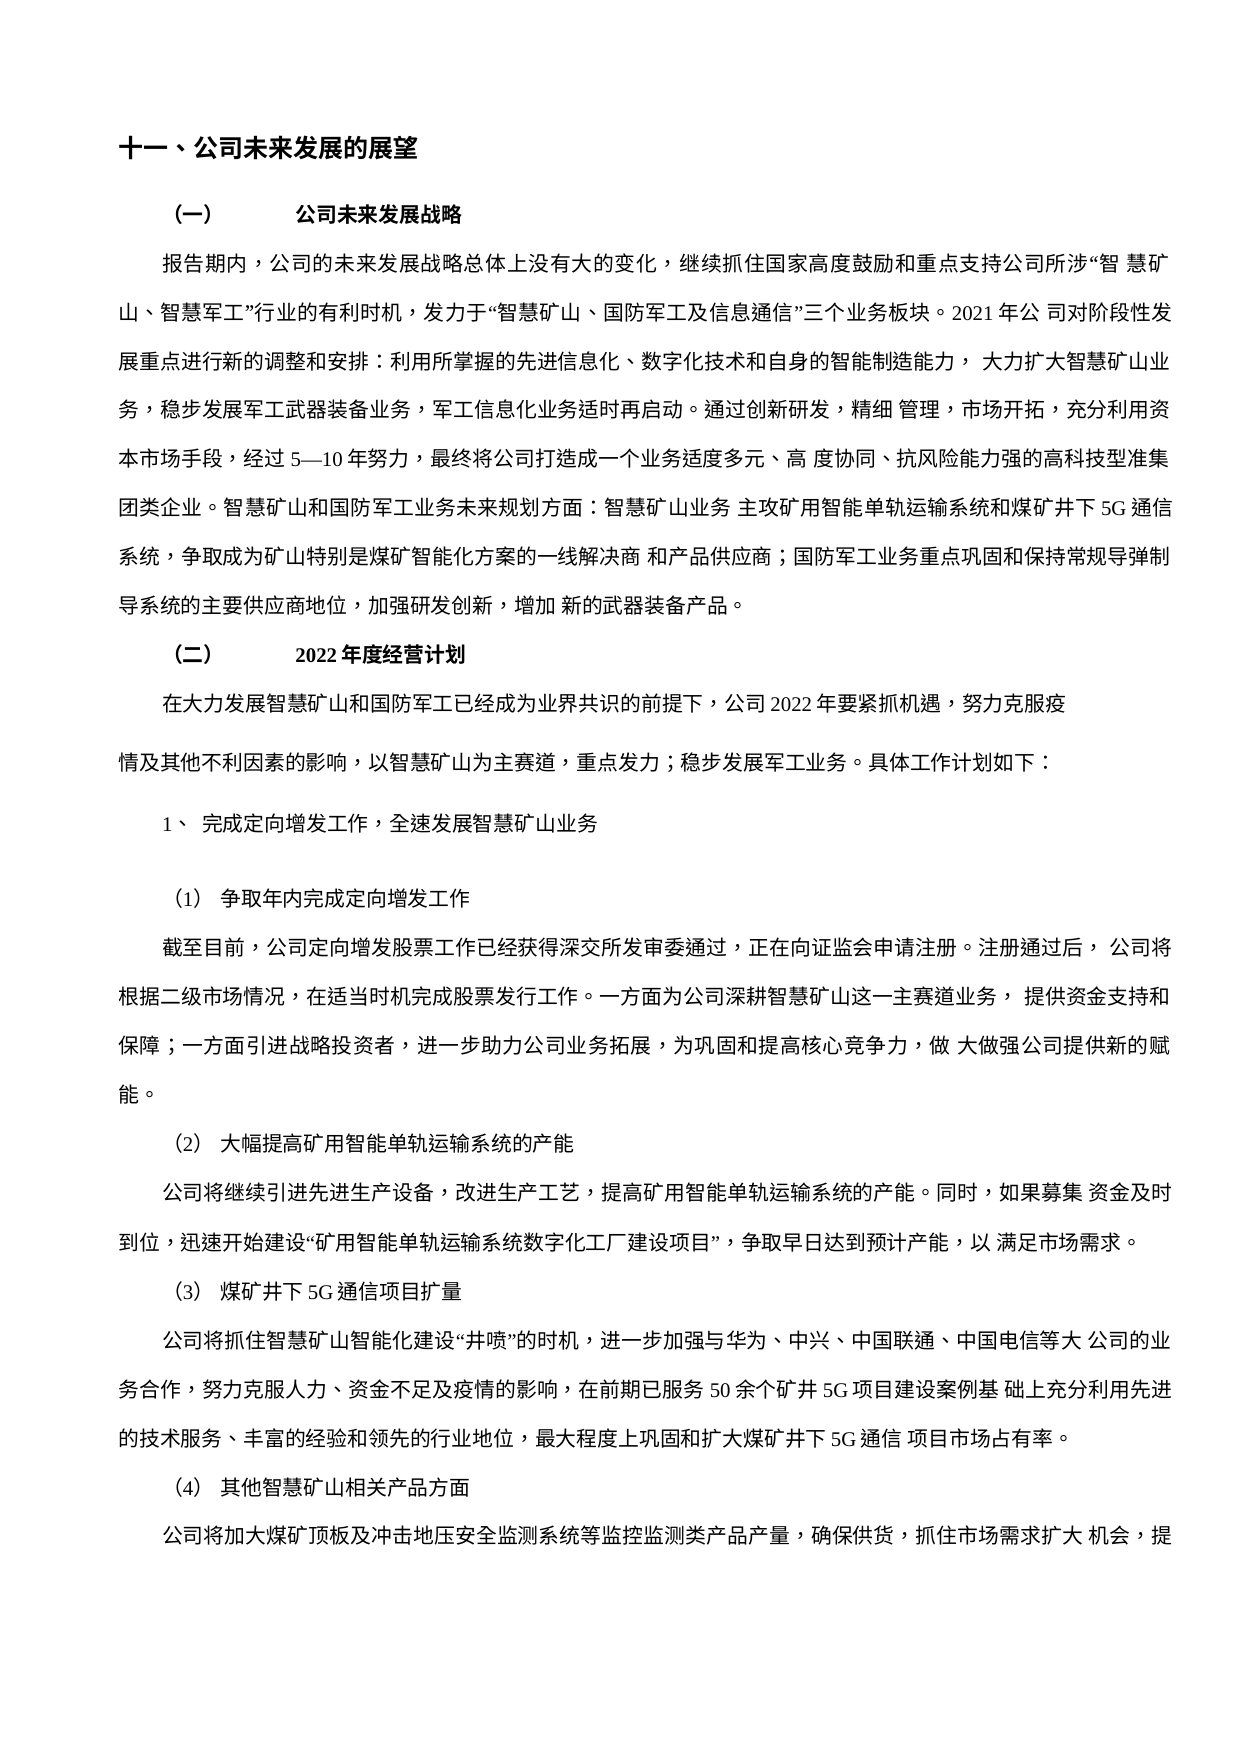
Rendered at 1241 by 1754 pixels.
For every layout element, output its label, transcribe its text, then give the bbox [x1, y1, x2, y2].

text 在大力发展智慧矿山和国防军工已经成为业界共识的前提下，公司2022年要紧抓机遇，努力克服疫 [70, 672, 1173, 721]
text （4） 其他智慧矿山相关产品方面 [70, 1456, 1173, 1505]
text 公司将继续引进先进生产设备，改进生产工艺，提高矿用智能单轨运输系统的产能。同时，如果募集 资金及时到位，迅速开始建设“矿用智能单轨运输系统数字化工厂建设项目”，争取早日达到预计产能，以 满足市场需求。 [118, 1161, 1173, 1260]
subtitle （二） 2022年度经营计划 [70, 623, 1173, 672]
text （3） 煤矿井下5G通信项目扩量 [70, 1260, 1173, 1309]
subtitle （一） 公司未来发展战略 [70, 183, 1173, 232]
text （2） 大幅提高矿用智能单轨运输系统的产能 [70, 1112, 1173, 1161]
text 报告期内，公司的未来发展战略总体上没有大的变化，继续抓住国家高度鼓励和重点支持公司所涉“智 慧矿山、智慧军工”行业的有利时机，发力于“智慧矿山、国防军工及信息通信”三个业务板块。2021年公 司对阶段性发展重点进行新的调整和安排：利用所掌握的先进信息化、数字化技术和自身的智能制造能力， 大力扩大智慧矿山业务，稳步发展军工武器装备业务，军工信息化业务适时再启动。通过创新研发，精细 管理，市场开拓，充分利用资本市场手段，经过5—10年努力，最终将公司打造成一个业务适度多元、高 度协同、抗风险能力强的高科技型准集团类企业。智慧矿山和国防军工业务未来规划方面：智慧矿山业务 主攻矿用智能单轨运输系统和煤矿井下5G通信系统，争取成为矿山特别是煤矿智能化方案的一线解决商 和产品供应商；国防军工业务重点巩固和保持常规导弹制导系统的主要供应商地位，加强研发创新，增加 新的武器装备产品。 [118, 232, 1173, 623]
text 1、 完成定向增发工作，全速发展智慧矿山业务 [70, 809, 1173, 838]
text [118, 1505, 1173, 1553]
text （1） 争取年内完成定向增发工作 [70, 868, 1173, 917]
text 情及其他不利因素的影响，以智慧矿山为主赛道，重点发力；稳步发展军工业务。具体工作计划如下： [70, 731, 1173, 780]
subtitle 十一、公司未来发展的展望 [70, 131, 1173, 165]
text 公司将抓住智慧矿山智能化建设“井喷”的时机，进一步加强与华为、中兴、中国联通、中国电信等大 公司的业务合作，努力克服人力、资金不足及疫情的影响，在前期已服务50余个矿井5G项目建设案例基 础上充分利用先进的技术服务、丰富的经验和领先的行业地位，最大程度上巩固和扩大煤矿井下5G通信 项目市场占有率。 [118, 1309, 1173, 1456]
text 截至目前，公司定向增发股票工作已经获得深交所发审委通过，正在向证监会申请注册。注册通过后， 公司将根据二级市场情况，在适当时机完成股票发行工作。一方面为公司深耕智慧矿山这一主赛道业务， 提供资金支持和保障；一方面引进战略投资者，进一步助力公司业务拓展，为巩固和提高核心竞争力，做 大做强公司提供新的赋能。 [118, 917, 1173, 1112]
